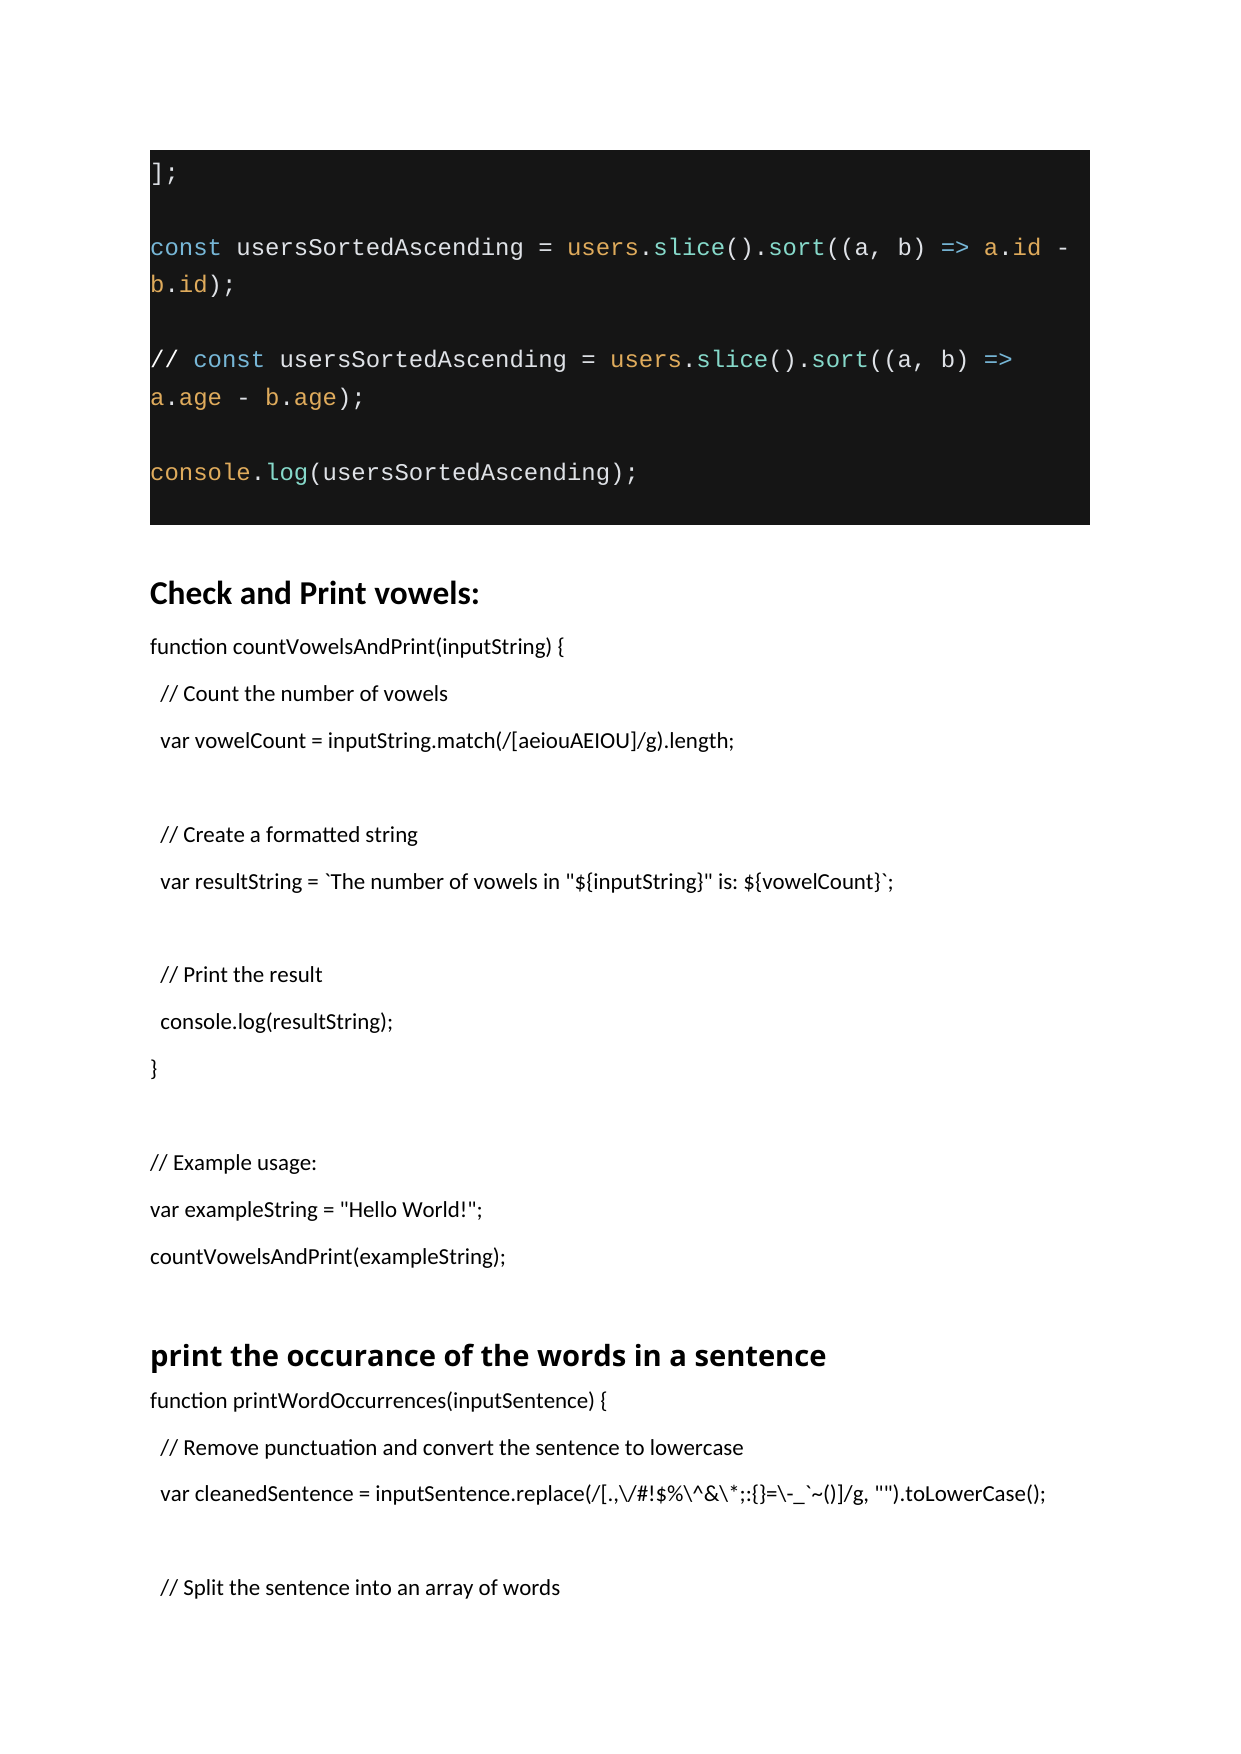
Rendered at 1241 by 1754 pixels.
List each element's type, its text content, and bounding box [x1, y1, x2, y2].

text } [150, 1054, 1090, 1082]
text print the occurance of the words in a sentence [150, 1336, 1090, 1375]
text var resultString = `The number of vowels in "${inputString}" is: ${vowelCount}`; [150, 867, 1090, 895]
text var cleanedSentence = inputSentence.replace(/[.,\/#!$%\^&\*;:{}=\-_`~()]/g, "").toLowerCase(); [150, 1479, 1090, 1507]
text // Print the result [150, 961, 1090, 989]
text // Count the number of vowels [150, 679, 1090, 707]
text console.log(resultString); [150, 1007, 1090, 1036]
text const usersSortedAscending = users.slice().sort((a, b) => a.id - b.id); [150, 225, 1090, 300]
text function printWordOccurrences(inputSentence) { [150, 1386, 1090, 1414]
text console.log(usersSortedAscending); [150, 450, 1090, 487]
text var vowelCount = inputString.match(/[aeiouAEIOU]/g).length; [150, 726, 1090, 754]
text countVowelsAndPrint(exampleString); [150, 1242, 1090, 1270]
text ]; [150, 150, 1090, 187]
text var exampleString = "Hello World!"; [150, 1195, 1090, 1223]
text Check and Print vowels: [150, 572, 1090, 613]
text function countVowelsAndPrint(inputString) { [150, 632, 1090, 661]
text // Remove punctuation and convert the sentence to lowercase [150, 1433, 1090, 1461]
text // Example usage: [150, 1148, 1090, 1176]
text // Create a formatted string [150, 820, 1090, 848]
text // const usersSortedAscending = users.slice().sort((a, b) => a.age - b.age); [150, 337, 1090, 412]
text // Split the sentence into an array of words [150, 1573, 1090, 1601]
